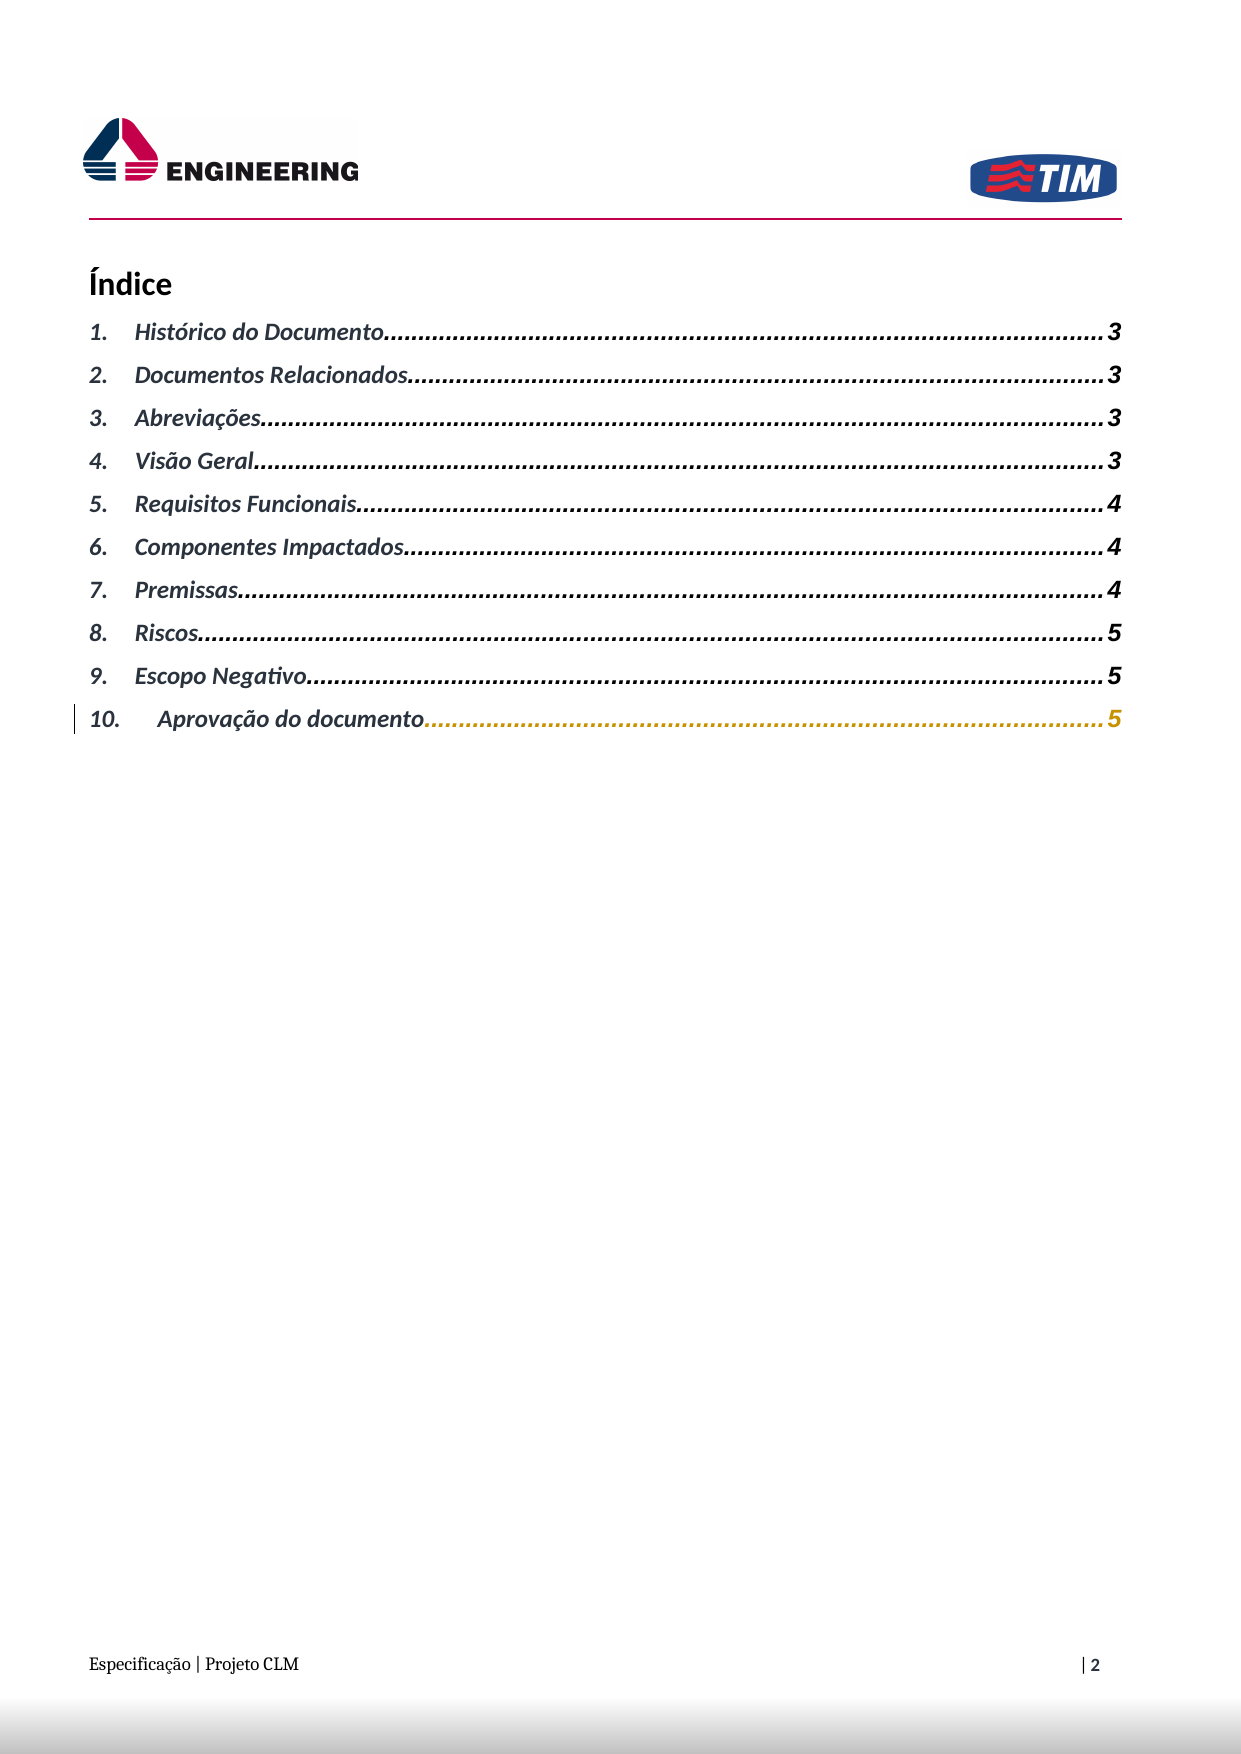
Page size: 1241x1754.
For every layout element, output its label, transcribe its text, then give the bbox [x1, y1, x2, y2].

text 1. Histórico do Documento 3 [89, 316, 1122, 347]
picture [83, 118, 358, 181]
text 2. Documentos Relacionados 3 [89, 359, 1122, 390]
text 5. Requisitos Funcionais 4 [89, 488, 1122, 519]
text 6. Componentes Impactados 4 [89, 531, 1122, 562]
text 10. Aprovação do documento 5 [89, 703, 1122, 734]
text Índice [89, 263, 1122, 304]
text 3. Abreviações 3 [89, 402, 1122, 433]
text 9. Escopo Negativo 5 [89, 661, 1122, 691]
text 8. Riscos 5 [89, 617, 1122, 648]
text 4. Visão Geral 3 [89, 445, 1122, 476]
text 7. Premissas 4 [89, 574, 1122, 605]
